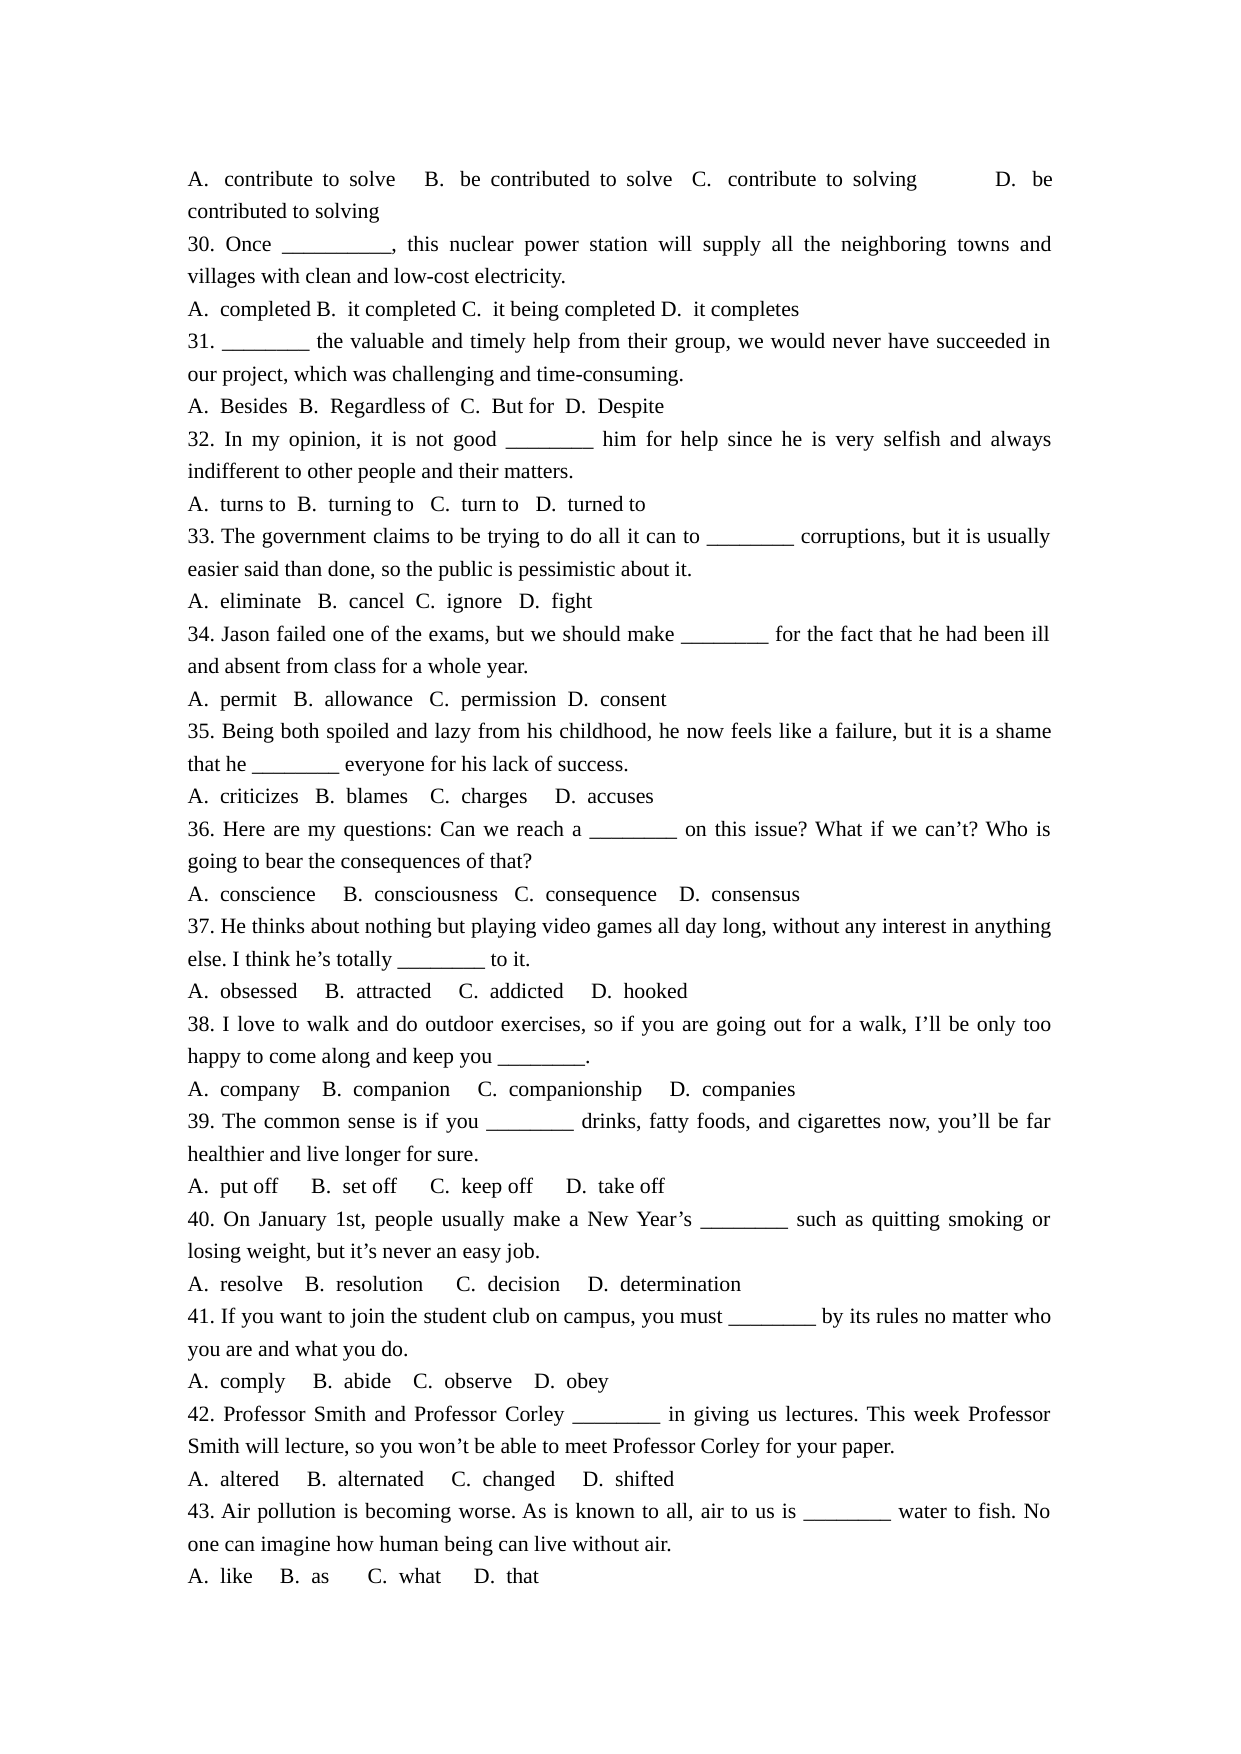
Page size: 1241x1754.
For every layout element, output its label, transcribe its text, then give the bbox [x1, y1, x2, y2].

text 33. The government claims to be trying to do all it can to ________ corruptions, but it is usually easier said than done, so the public is pessimistic about it. [187, 519, 1053, 584]
text 30. Once __________, this nuclear power station will supply all the neighboring towns and villages with clean and low-cost electricity. [187, 227, 1053, 292]
text A. turns to B. turning to C. turn to D. turned to [187, 487, 1053, 519]
text A. contribute to solve B. be contributed to solve C. contribute to solving D. be contributed to solving [187, 162, 1053, 227]
text A. resolve B. resolution C. decision D. determination [187, 1267, 1053, 1299]
text A. like B. as C. what D. that [187, 1559, 1053, 1592]
text 35. Being both spoiled and lazy from his childhood, he now feels like a failure, but it is a shame that he ________ everyone for his lack of success. [187, 714, 1053, 779]
text A. permit B. allowance C. permission D. consent [187, 682, 1053, 714]
text 36. Here are my questions: Can we reach a ________ on this issue? What if we can’t? Who is going to bear the consequences of that? [187, 812, 1053, 877]
text A. comply B. abide C. observe D. obey [187, 1364, 1053, 1397]
text 34. Jason failed one of the exams, but we should make ________ for the fact that he had been ill and absent from class for a whole year. [187, 617, 1053, 682]
text A. put off B. set off C. keep off D. take off [187, 1169, 1053, 1202]
text A. company B. companion C. companionship D. companies [187, 1072, 1053, 1104]
text 32. In my opinion, it is not good ________ him for help since he is very selfish and always indifferent to other people and their matters. [187, 422, 1053, 487]
text A. altered B. alternated C. changed D. shifted [187, 1462, 1053, 1494]
text 38. I love to walk and do outdoor exercises, so if you are going out for a walk, I’ll be only too happy to come along and keep you ________. [187, 1007, 1053, 1072]
text 31. ________ the valuable and timely help from their group, we would never have succeeded in our project, which was challenging and time-consuming. [187, 324, 1053, 389]
text A. eliminate B. cancel C. ignore D. fight [187, 584, 1053, 617]
text A. obsessed B. attracted C. addicted D. hooked [187, 974, 1053, 1007]
text 43. Air pollution is becoming worse. As is known to all, air to us is ________ water to fish. No one can imagine how human being can live without air. [187, 1494, 1053, 1559]
text A. criticizes B. blames C. charges D. accuses [187, 779, 1053, 812]
text 41. If you want to join the student club on campus, you must ________ by its rules no matter who you are and what you do. [187, 1299, 1053, 1364]
text 40. On January 1st, people usually make a New Year’s ________ such as quitting smoking or losing weight, but it’s never an easy job. [187, 1202, 1053, 1267]
text 39. The common sense is if you ________ drinks, fatty foods, and cigarettes now, you’ll be far healthier and live longer for sure. [187, 1104, 1053, 1169]
text 37. He thinks about nothing but playing video games all day long, without any interest in anything else. I think he’s totally ________ to it. [187, 909, 1053, 974]
text A. Besides B. Regardless of C. But for D. Despite [187, 389, 1053, 422]
text A. completed B. it completed C. it being completed D. it completes [187, 292, 1053, 324]
text 42. Professor Smith and Professor Corley ________ in giving us lectures. This week Professor Smith will lecture, so you won’t be able to meet Professor Corley for your paper. [187, 1397, 1053, 1462]
text A. conscience B. consciousness C. consequence D. consensus [187, 877, 1053, 909]
